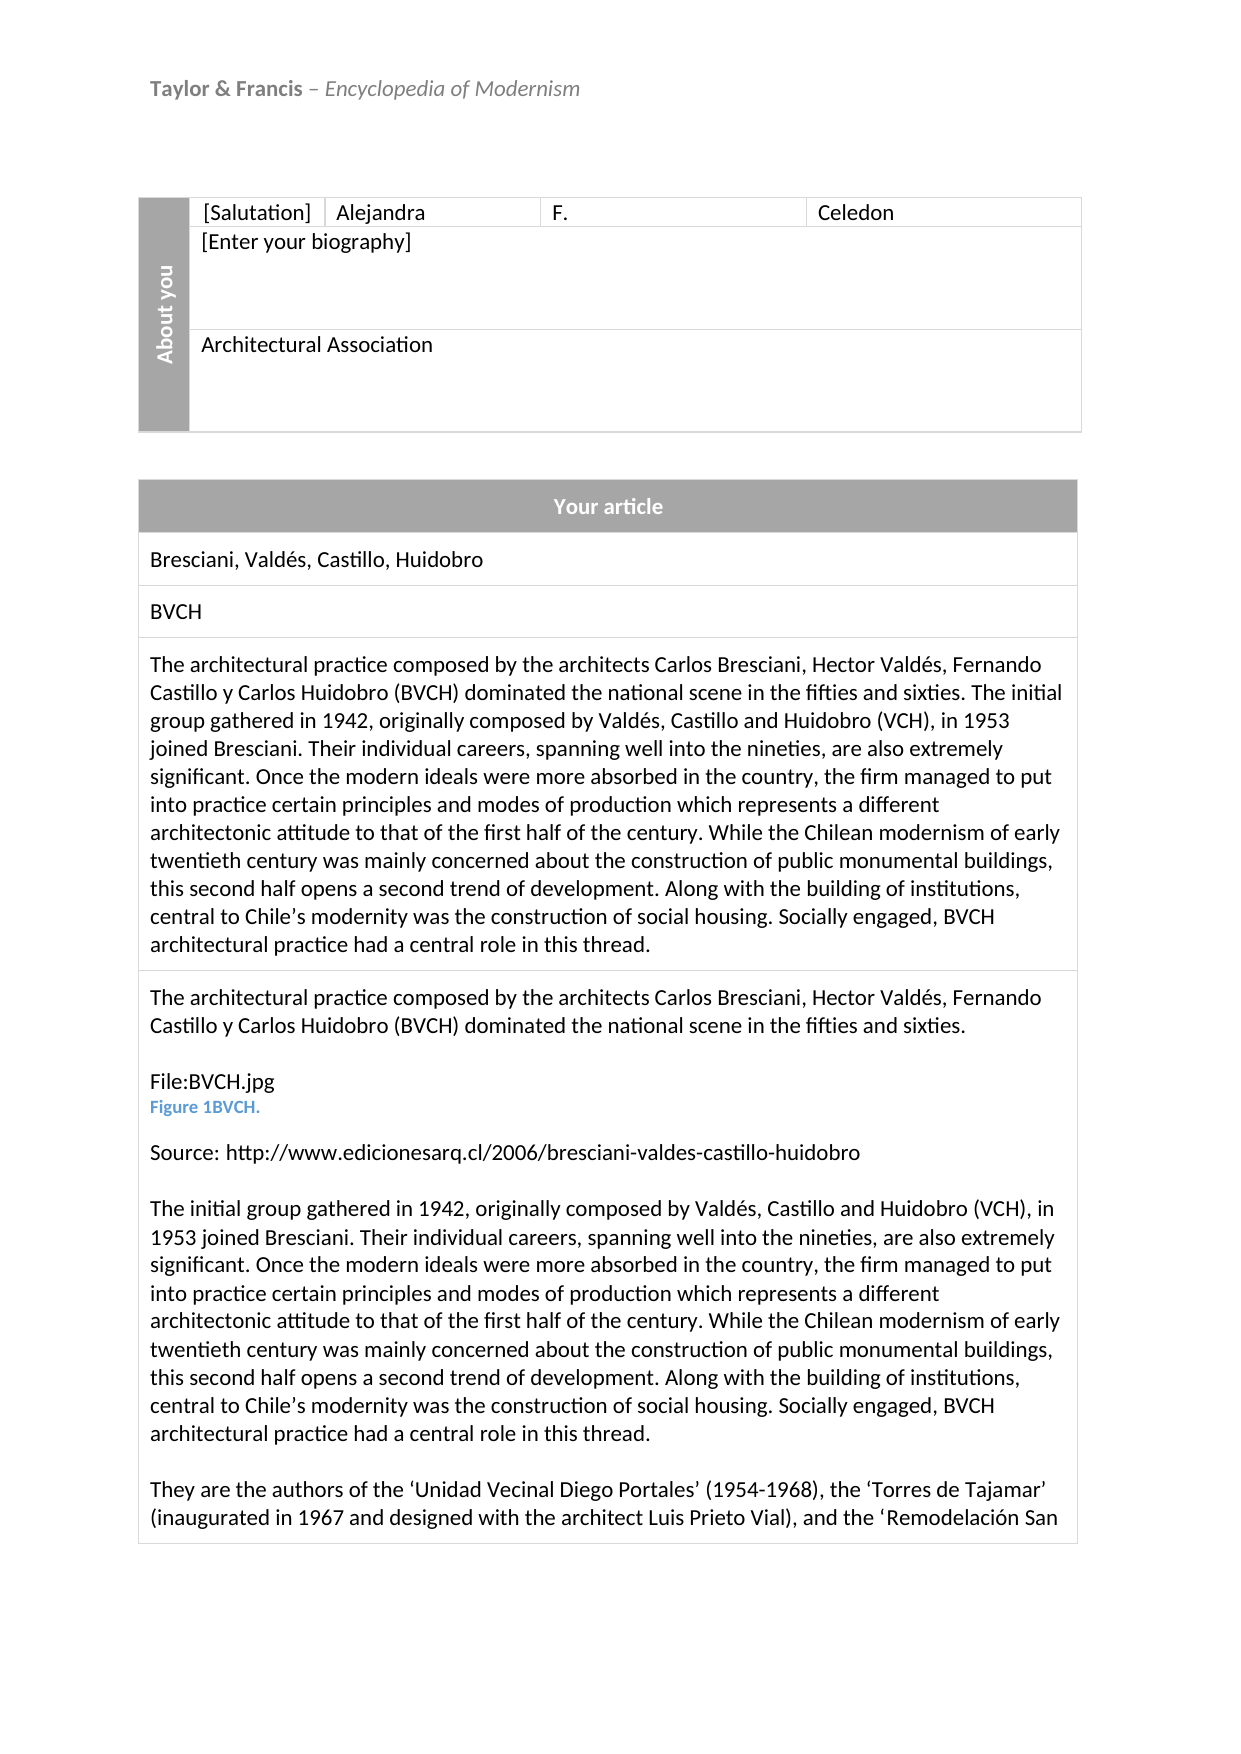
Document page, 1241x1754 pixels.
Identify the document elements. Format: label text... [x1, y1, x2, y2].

table_header Your article [139, 480, 1077, 532]
table_header About you [139, 198, 189, 431]
